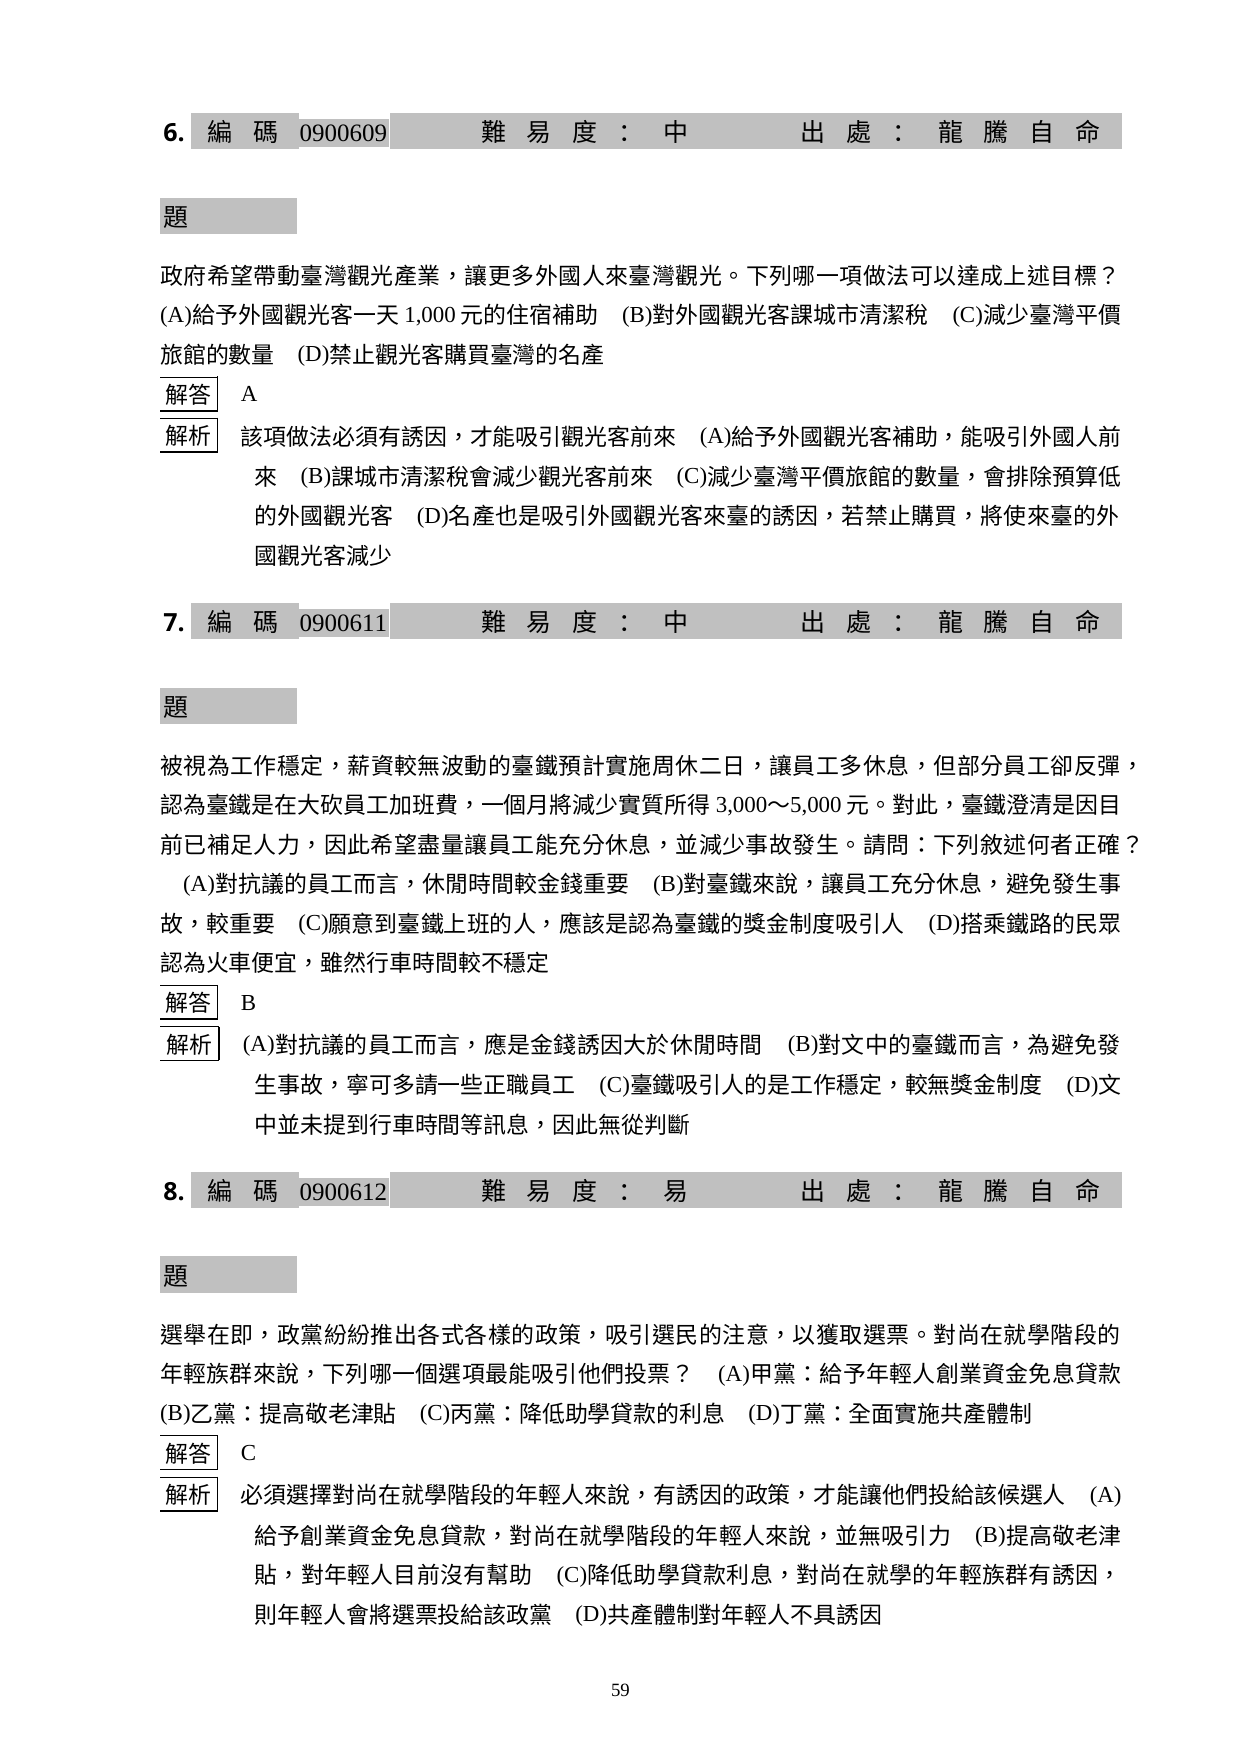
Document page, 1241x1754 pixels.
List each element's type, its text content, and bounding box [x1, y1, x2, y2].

text 政府希望帶動臺灣觀光產業，讓更多外國人來臺灣觀光。下列哪一項做法可以達成上述目標？ (A)給予外國觀光客一天1,000元的住宿補助 (B)對外國觀光客課城市清潔稅 (C)減少臺灣平價旅館的數量 (D)禁止觀光客購買臺灣的名產 [160, 258, 1122, 370]
text 解析 必須選擇對尚在就學階段的年輕人來說，有誘因的政策，才能讓他們投給該候選人 (A)給予創業資金免息貸款，對尚在就學階段的年輕人來說，並無吸引力 (B)提高敬老津貼，對年輕人目前沒有幫助 (C)降低助學貸款利息，對尚在就學的年輕族群有誘因，則年輕人會將選票投給該政黨 (D)共產體制對年輕人不具誘因 [160, 1477, 1122, 1630]
text 解答 C [218, 1435, 1122, 1470]
text 選舉在即，政黨紛紛推出各式各樣的政策，吸引選民的注意，以獲取選票。對尚在就學階段的年輕族群來說，下列哪一個選項最能吸引他們投票？ (A)甲黨：給予年輕人創業資金免息貸款 (B)乙黨：提高敬老津貼 (C)丙黨：降低助學貸款的利息 (D)丁黨：全面實施共產體制 [160, 1317, 1122, 1429]
text 被視為工作穩定，薪資較無波動的臺鐵預計實施周休二日，讓員工多休息，但部分員工卻反彈，認為臺鐵是在大砍員工加班費，一個月將減少實質所得3,000～5,000元。對此，臺鐵澄清是因目前已補足人力，因此希望盡量讓員工能充分休息，並減少事故發生。請問：下列敘述何者正確？ (A)對抗議的員工而言，休閒時間較金錢重要 (B)對臺鐵來說，讓員工充分休息，避免發生事故，較重要 (C)願意到臺鐵上班的人，應該是認為臺鐵的獎金制度吸引人 (D)搭乘鐵路的民眾認為火車便宜，雖然行車時間較不穩定 [160, 748, 1122, 978]
text 解答 B [160, 986, 217, 1018]
text 解析 (A)對抗議的員工而言，應是金錢誘因大於休閒時間 (B)對文中的臺鐵而言，為避免發生事故，寧可多請一些正職員工 (C)臺鐵吸引人的是工作穩定，較無獎金制度 (D)文中並未提到行車時間等訊息，因此無從判斷 [160, 1026, 1122, 1140]
text 解答 A [160, 378, 217, 410]
list 編碼0900612 難易度：易 出處：龍騰自命題 [160, 1154, 1122, 1310]
list 編碼0900611 難易度：中 出處：龍騰自命題 [160, 586, 1122, 741]
text 解析 該項做法必須有誘因，才能吸引觀光客前來 (A)給予外國觀光客補助，能吸引外國人前來 (B)課城市清潔稅會減少觀光客前來 (C)減少臺灣平價旅館的數量，會排除預算低的外國觀光客 (D)名產也是吸引外國觀光客來臺的誘因，若禁止購買，將使來臺的外國觀光客減少 [160, 418, 1122, 571]
text 解答 C [160, 1436, 217, 1469]
list 編碼0900609 難易度：中 出處：龍騰自命題 [160, 96, 1122, 251]
text 解答 A [218, 376, 1122, 411]
text 解答 B [218, 985, 1122, 1019]
